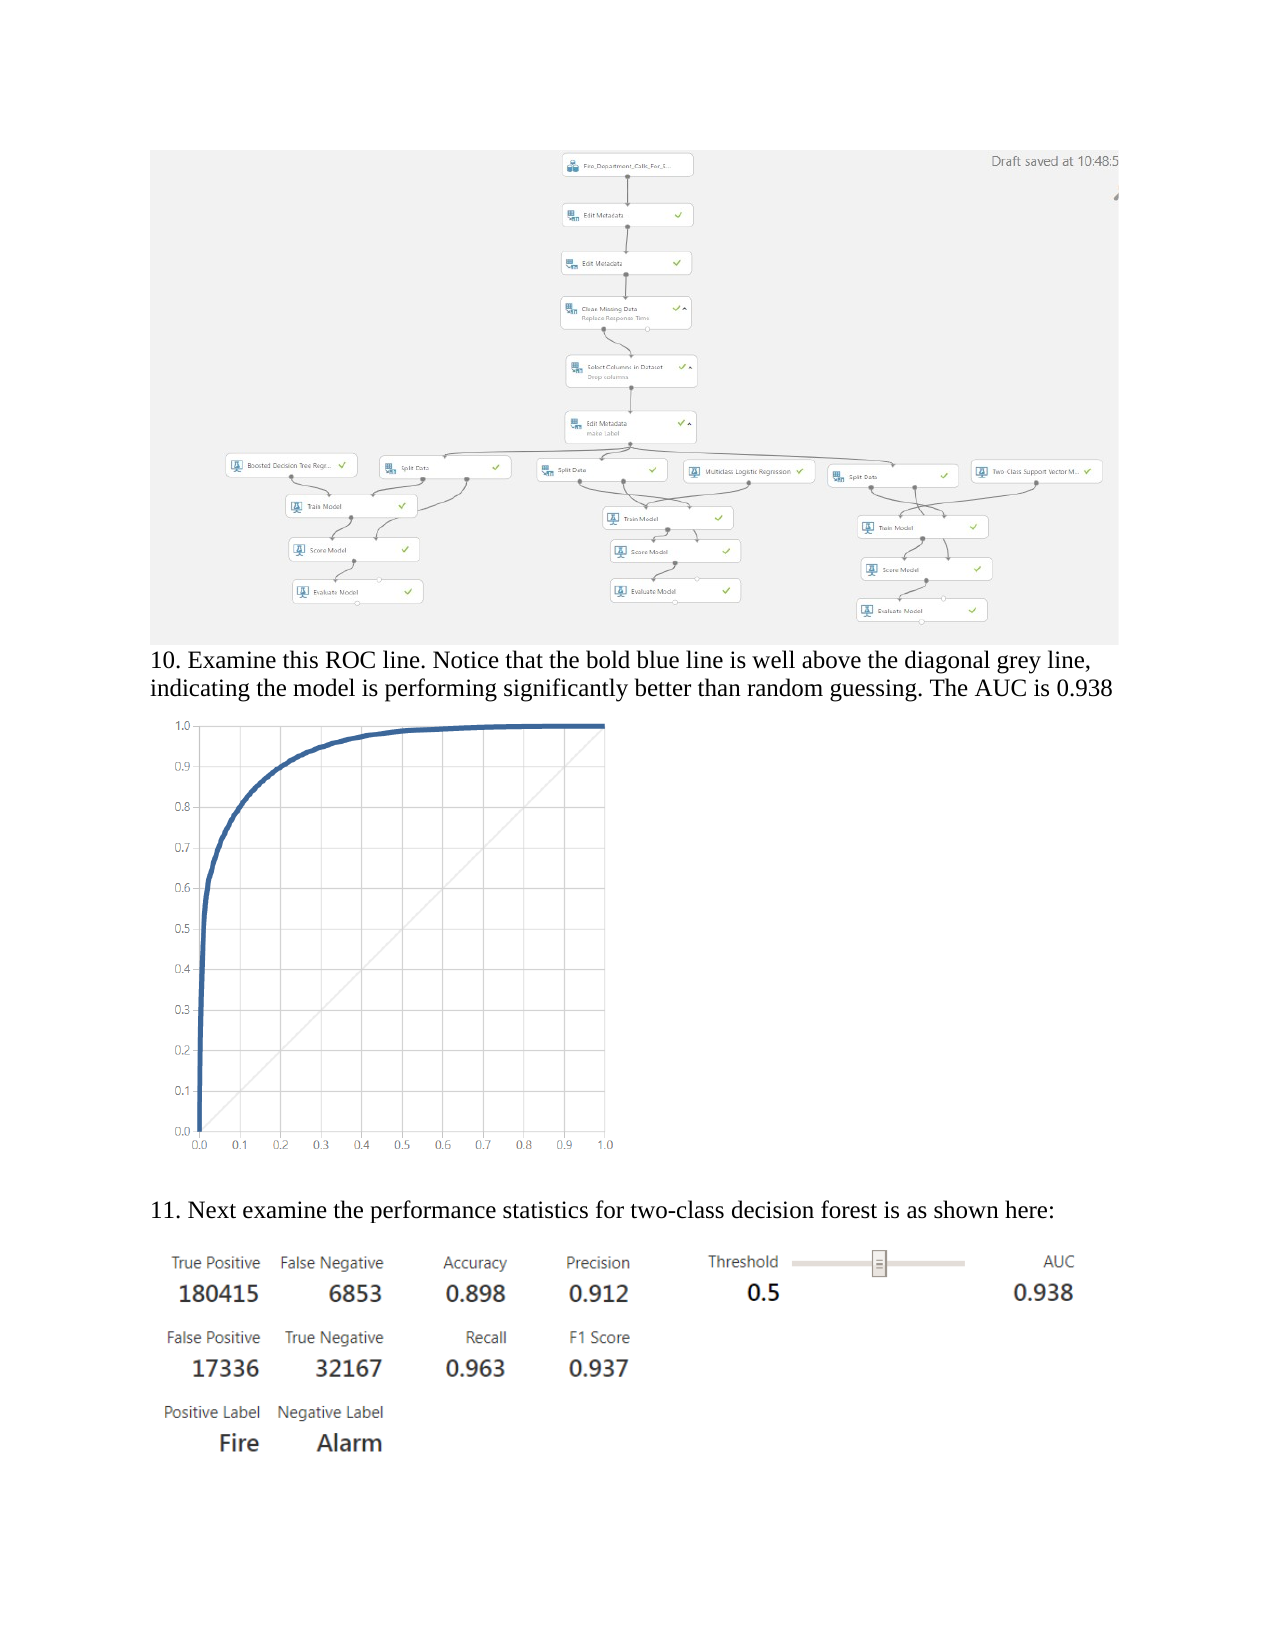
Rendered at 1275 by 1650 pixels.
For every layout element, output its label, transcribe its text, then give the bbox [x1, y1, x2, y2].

picture [150, 1223, 1125, 1484]
picture [150, 702, 639, 1166]
text 11. Next examine the performance statistics for two-class decision forest is as shown here: [150, 1195, 1125, 1223]
picture [150, 150, 1119, 645]
text 10. Examine this ROC line. Notice that the bold blue line is well above the diagonal grey line, indicating the model is performing significantly better than random guessing. The AUC is 0.938 [150, 645, 1125, 702]
